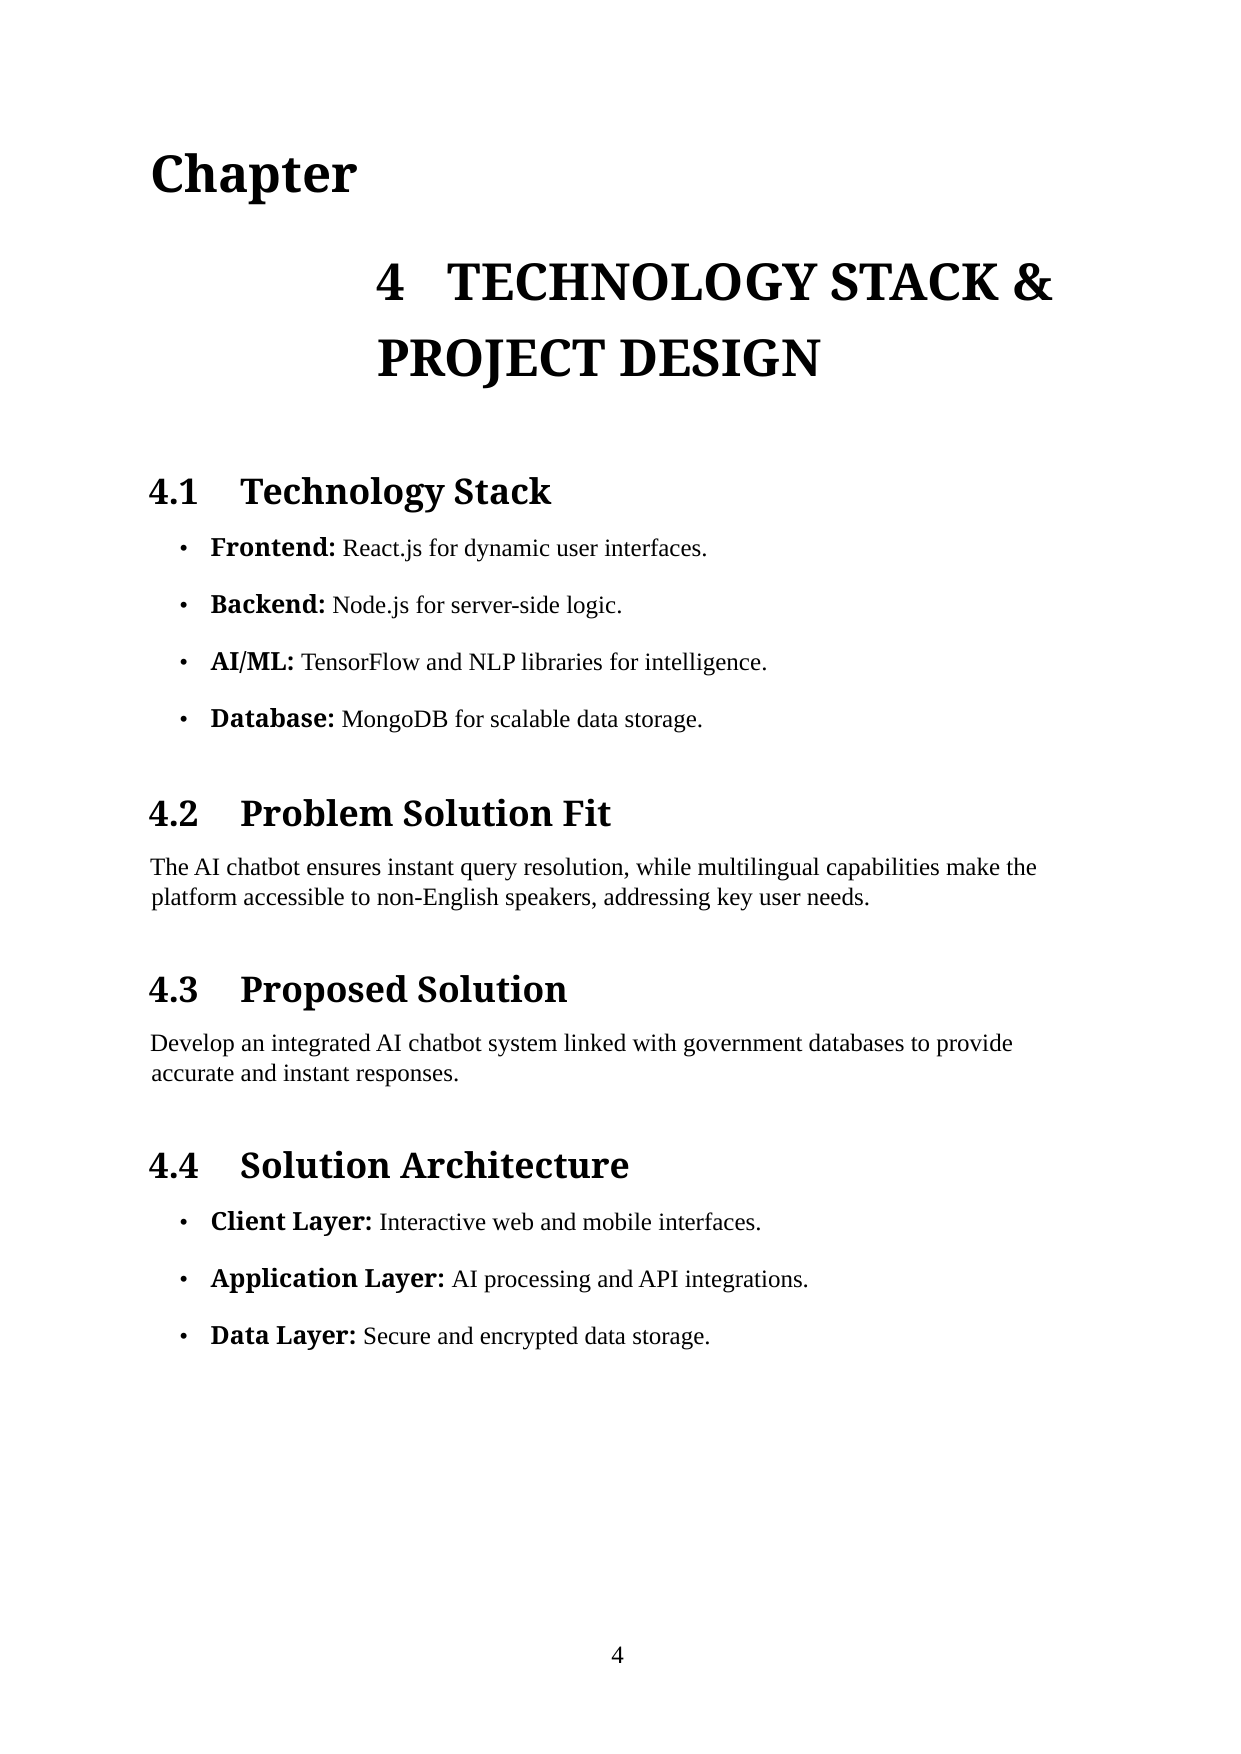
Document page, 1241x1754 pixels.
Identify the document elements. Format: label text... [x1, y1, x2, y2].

subtitle Problem Solution Fit [148, 789, 1093, 837]
text The AI chatbot ensures instant query resolution, while multilingual capabilities make the platform accessible to non-English speakers, addressing key user needs. [150, 852, 1093, 911]
text Develop an integrated AI chatbot system linked with government databases to provide accurate and instant responses. [150, 1028, 1093, 1087]
list Frontend: React.js for dynamic user interfaces. [179, 530, 1093, 564]
subtitle Technology Stack [148, 467, 1093, 515]
subtitle Proposed Solution [148, 964, 1093, 1013]
list Backend: Node.js for server-side logic. [179, 587, 1093, 621]
subtitle Solution Architecture [148, 1140, 1093, 1189]
list Client Layer: Interactive web and mobile interfaces. [179, 1204, 1093, 1238]
list Database: MongoDB for scalable data storage. [179, 701, 1093, 735]
list Application Layer: AI processing and API integrations. [179, 1261, 1093, 1294]
subtitle TECHNOLOGY STACK & PROJECT DESIGN [376, 246, 1093, 391]
list Data Layer: Secure and encrypted data storage. [179, 1317, 1093, 1351]
list AI/ML: TensorFlow and NLP libraries for intelligence. [179, 644, 1093, 678]
